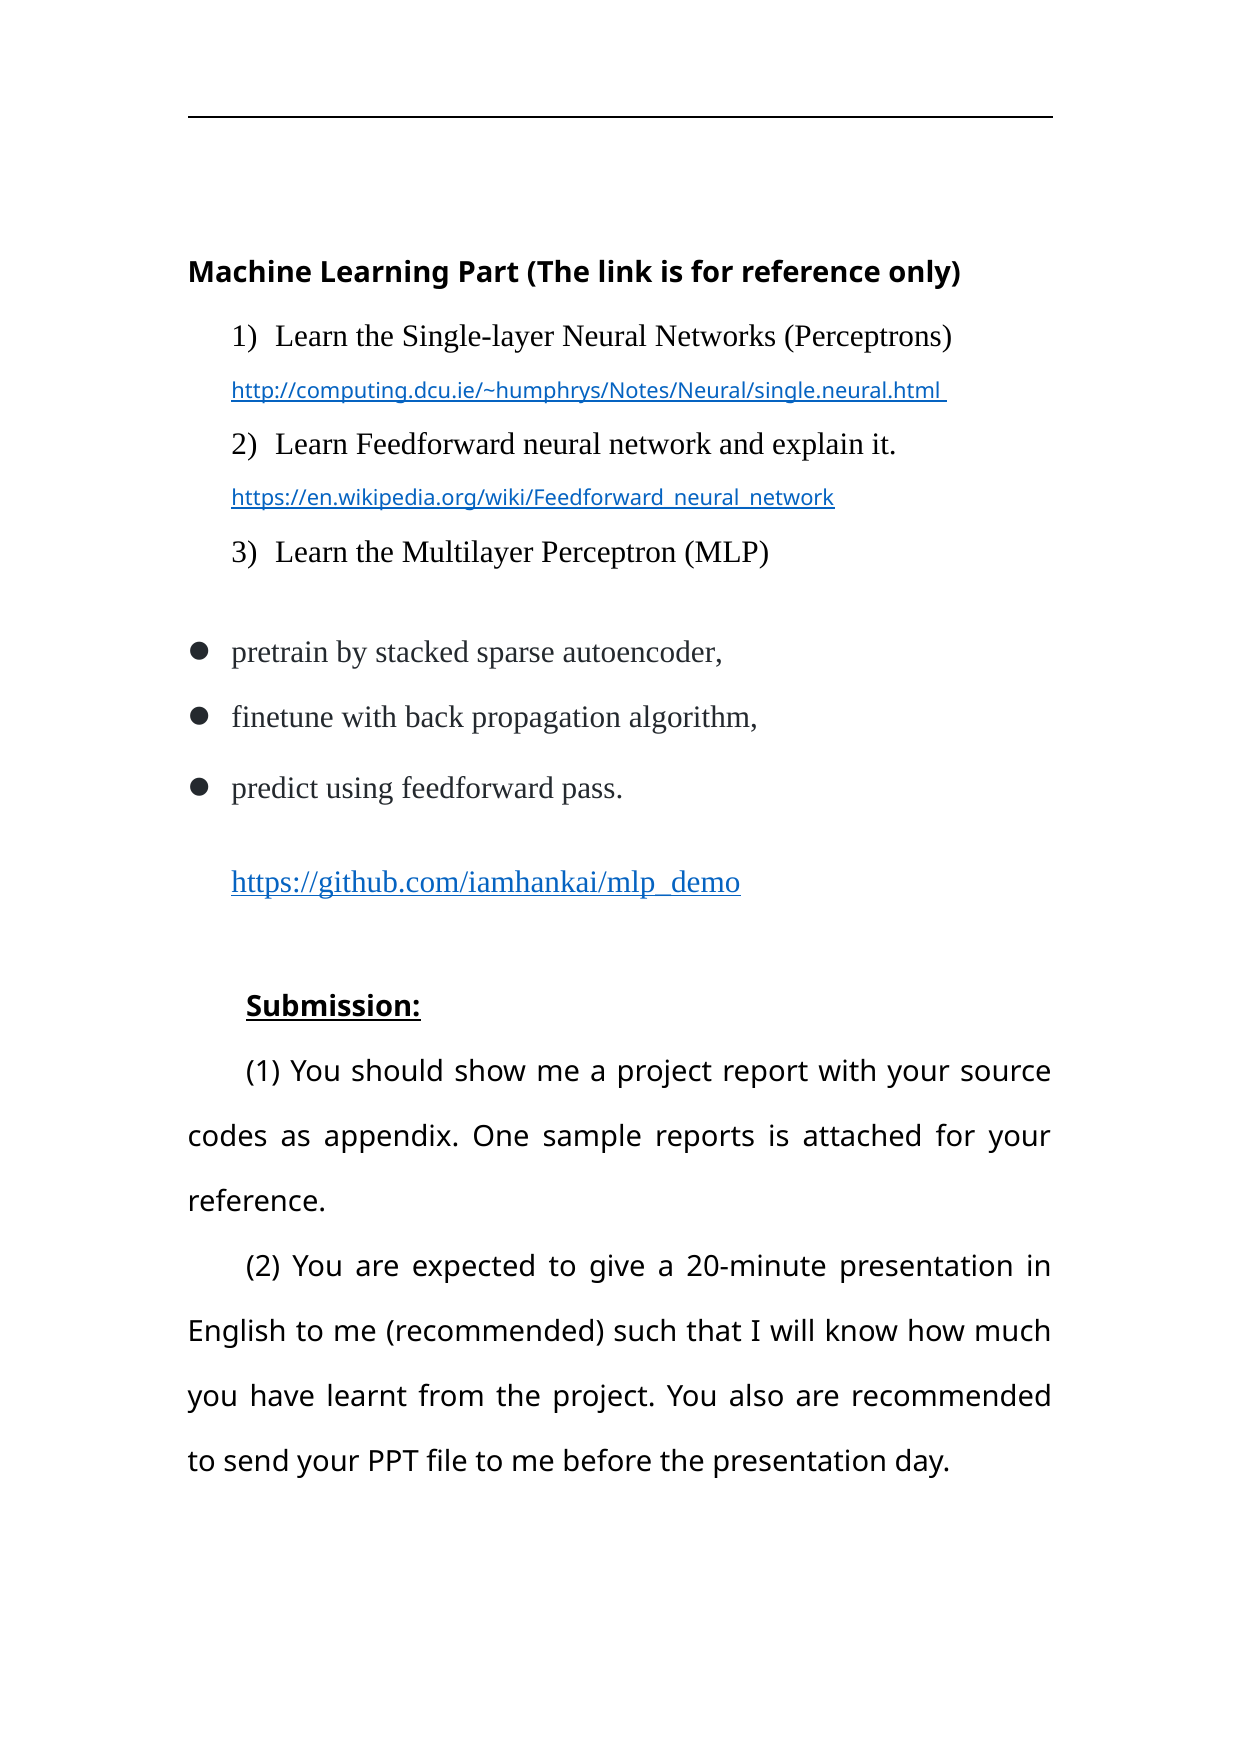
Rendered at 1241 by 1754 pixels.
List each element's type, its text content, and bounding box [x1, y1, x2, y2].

list pretrain by stacked sparse autoencoder, [187, 619, 1053, 684]
list https://github.com/iamhankai/mlp_demo [231, 849, 1053, 914]
list https://en.wikipedia.org/wiki/Feedforward_neural_network [231, 481, 1053, 513]
text (2) You are expected to give a 20-minute presentation in English to me (recommended) such that I will know how much you have learnt from the project. You also are recommended to send your PPT file to me before the presentation day. [187, 1233, 1053, 1493]
list http://computing.dcu.ie/~humphrys/Notes/Neural/single.neural.html [231, 373, 1053, 406]
list Learn the Single-layer Neural Networks (Perceptrons) [231, 303, 1053, 368]
list finetune with back propagation algorithm, [187, 684, 1053, 749]
list Learn Feedforward neural network and explain it. [231, 410, 1053, 475]
text Machine Learning Part (The link is for reference only) [187, 238, 1053, 303]
text (1) You should show me a project report with your source codes as appendix. One sample reports is attached for your reference. [187, 1038, 1053, 1233]
list Learn the Multilayer Perceptron (MLP) [231, 519, 1053, 584]
list predict using feedforward pass. [187, 755, 1053, 820]
text Submission: [187, 973, 1053, 1038]
